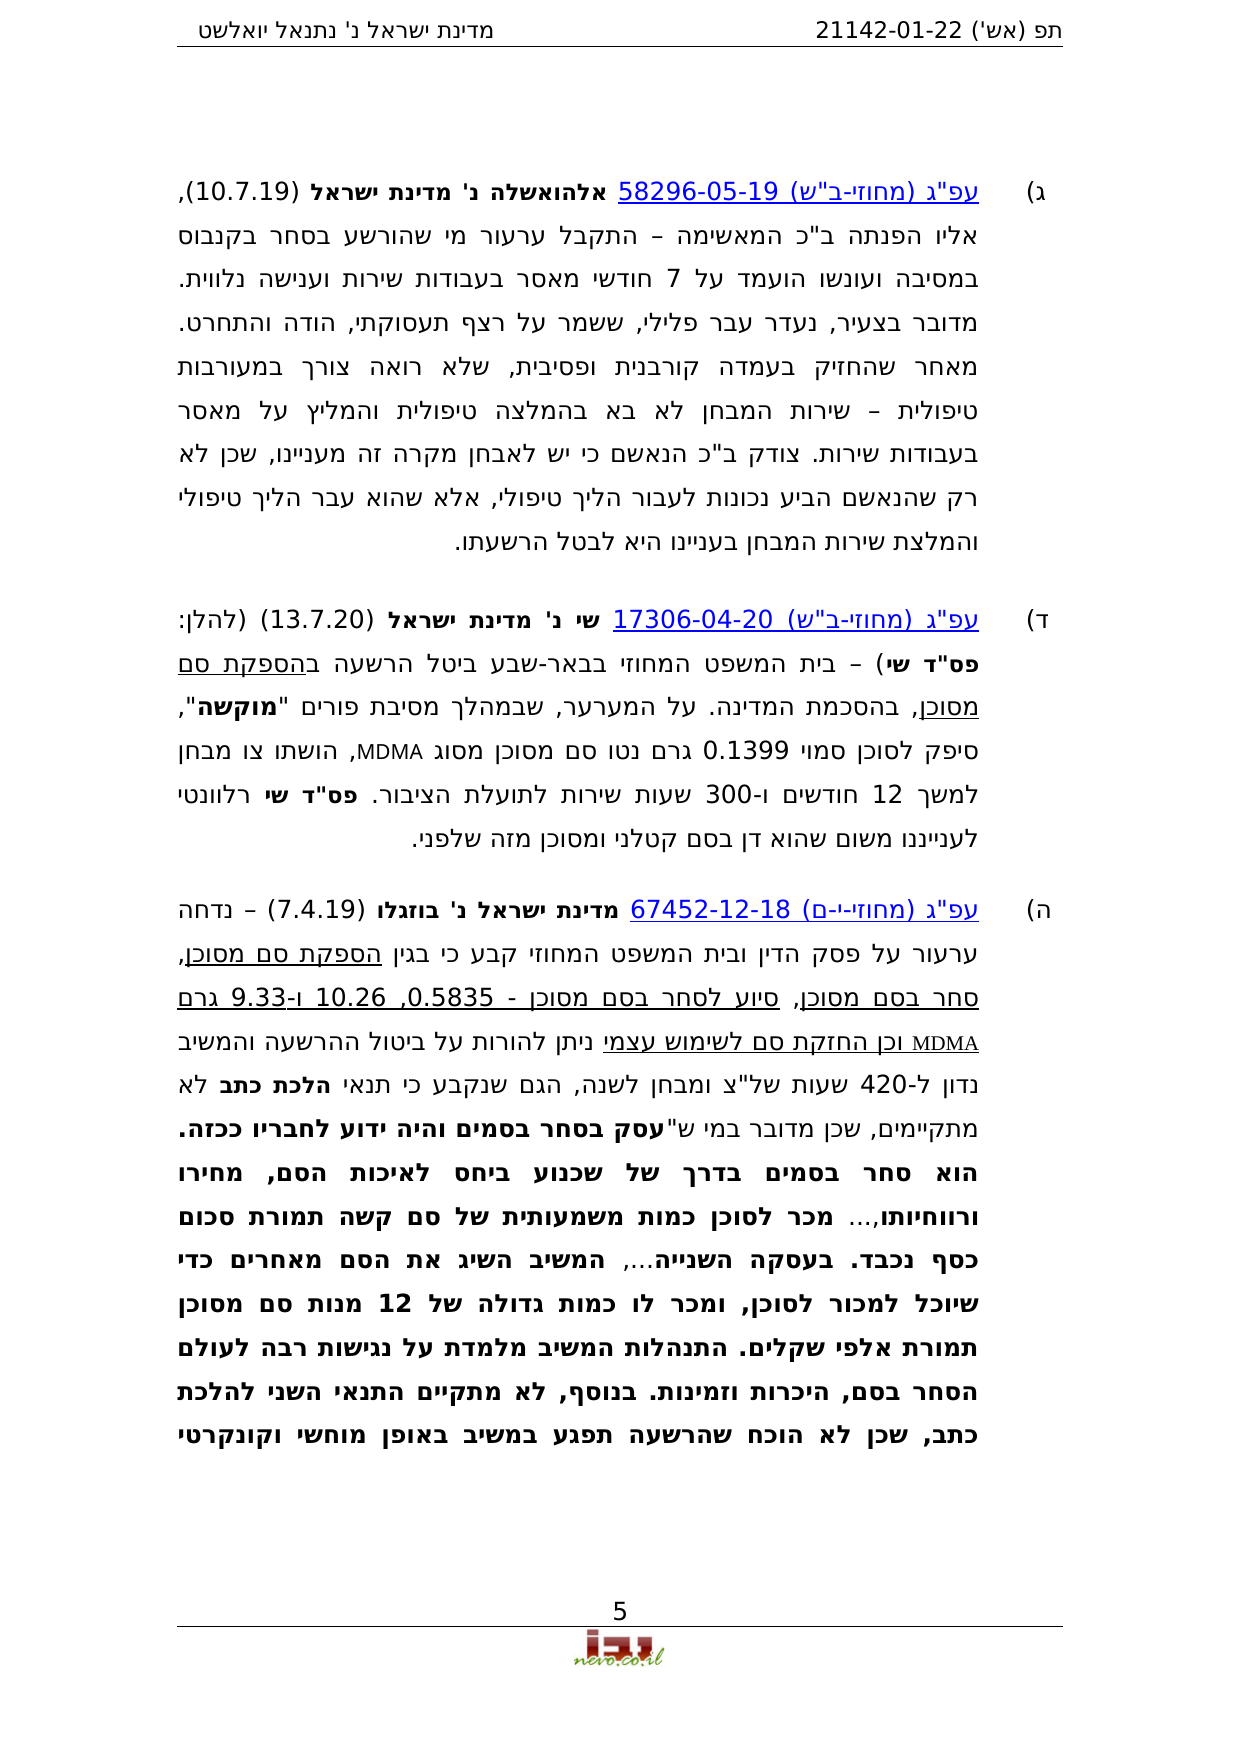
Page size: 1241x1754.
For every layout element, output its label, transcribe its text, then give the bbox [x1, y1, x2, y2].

list עפ"ג (מחוזי-ב"ש) 58296-05-19 אלהואשלה נ' מדינת ישראל (10.7.19), אליו הפנתה ב"כ המאשימה – התקבל ערעור מי שהורשע בסחר בקנבוס במסיבה ועונשו הועמד על 7 חודשי מאסר בעבודות שירות וענישה נלווית. מדובר בצעיר, נעדר עבר פלילי, ששמר על רצף תעסוקתי, הודה והתחרט. מאחר שהחזיק בעמדה קורבנית ופסיבית, שלא רואה צורך במעורבות טיפולית – שירות המבחן לא בא בהמלצה טיפולית והמליץ על מאסר בעבודות שירות. צודק ב"כ הנאשם כי יש לאבחן מקרה זה מעניינו, שכן לא רק שהנאשם הביע נכונות לעבור הליך טיפולי, אלא שהוא עבר הליך טיפולי והמלצת שירות המבחן בעניינו היא לבטל הרשעתו. [177, 177, 1026, 556]
list עפ"ג (מחוזי-ב"ש) 17306-04-20 שי נ' מדינת ישראל (13.7.20) (להלן: פס"ד שי) – בית המשפט המחוזי בבאר-שבע ביטל הרשעה בהספקת סם מסוכן, בהסכמת המדינה. על המערער, שבמהלך מסיבת פורים "מוקשה", סיפק לסוכן סמוי 0.1399 גרם נטו סם מסוכן מסוג MDMA, הושתו צו מבחן למשך 12 חודשים ו-300 שעות שירות לתועלת הציבור. פס"ד שי רלוונטי לענייננו משום שהוא דן בסם קטלני ומסוכן מזה שלפני. [177, 605, 1026, 853]
picture [574, 1629, 666, 1667]
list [177, 896, 1026, 1450]
